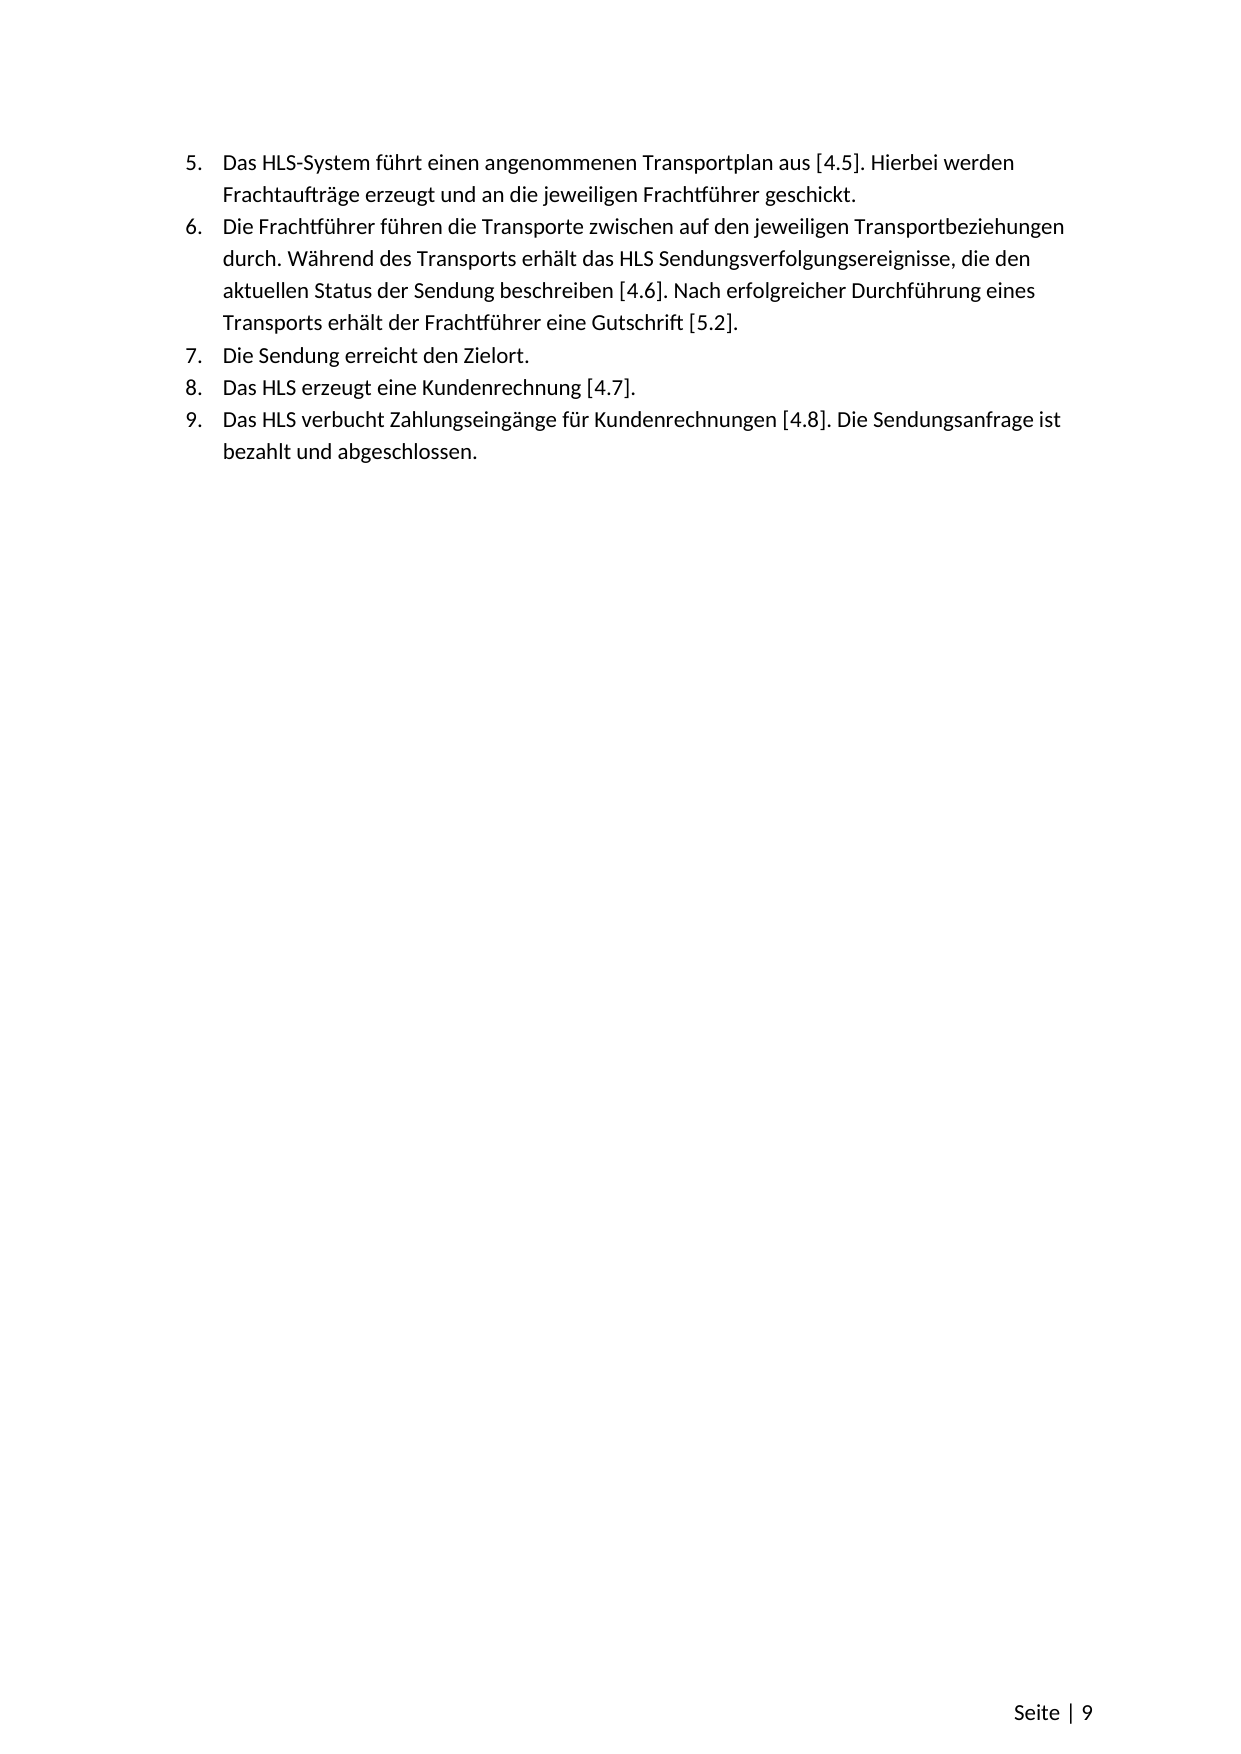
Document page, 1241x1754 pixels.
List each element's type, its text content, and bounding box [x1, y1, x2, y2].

list Die Frachtführer führen die Transporte zwischen auf den jeweiligen Transportbeziehungen durch. Während des Transports erhält das HLS Sendungsverfolgungsereignisse, die den aktuellen Status der Sendung beschreiben [4.6]. Nach erfolgreicher Durchführung eines Transports erhält der Frachtführer eine Gutschrift [5.2]. [185, 212, 1093, 337]
list Die Sendung erreicht den Zielort. [185, 341, 1093, 369]
list Das HLS erzeugt eine Kundenrechnung [4.7]. [185, 373, 1093, 401]
list Das HLS verbucht Zahlungseingänge für Kundenrechnungen [4.8]. Die Sendungsanfrage ist bezahlt und abgeschlossen. [185, 405, 1093, 465]
list Das HLS-System führt einen angenommenen Transportplan aus [4.5]. Hierbei werden Frachtaufträge erzeugt und an die jeweiligen Frachtführer geschickt. [185, 148, 1093, 208]
